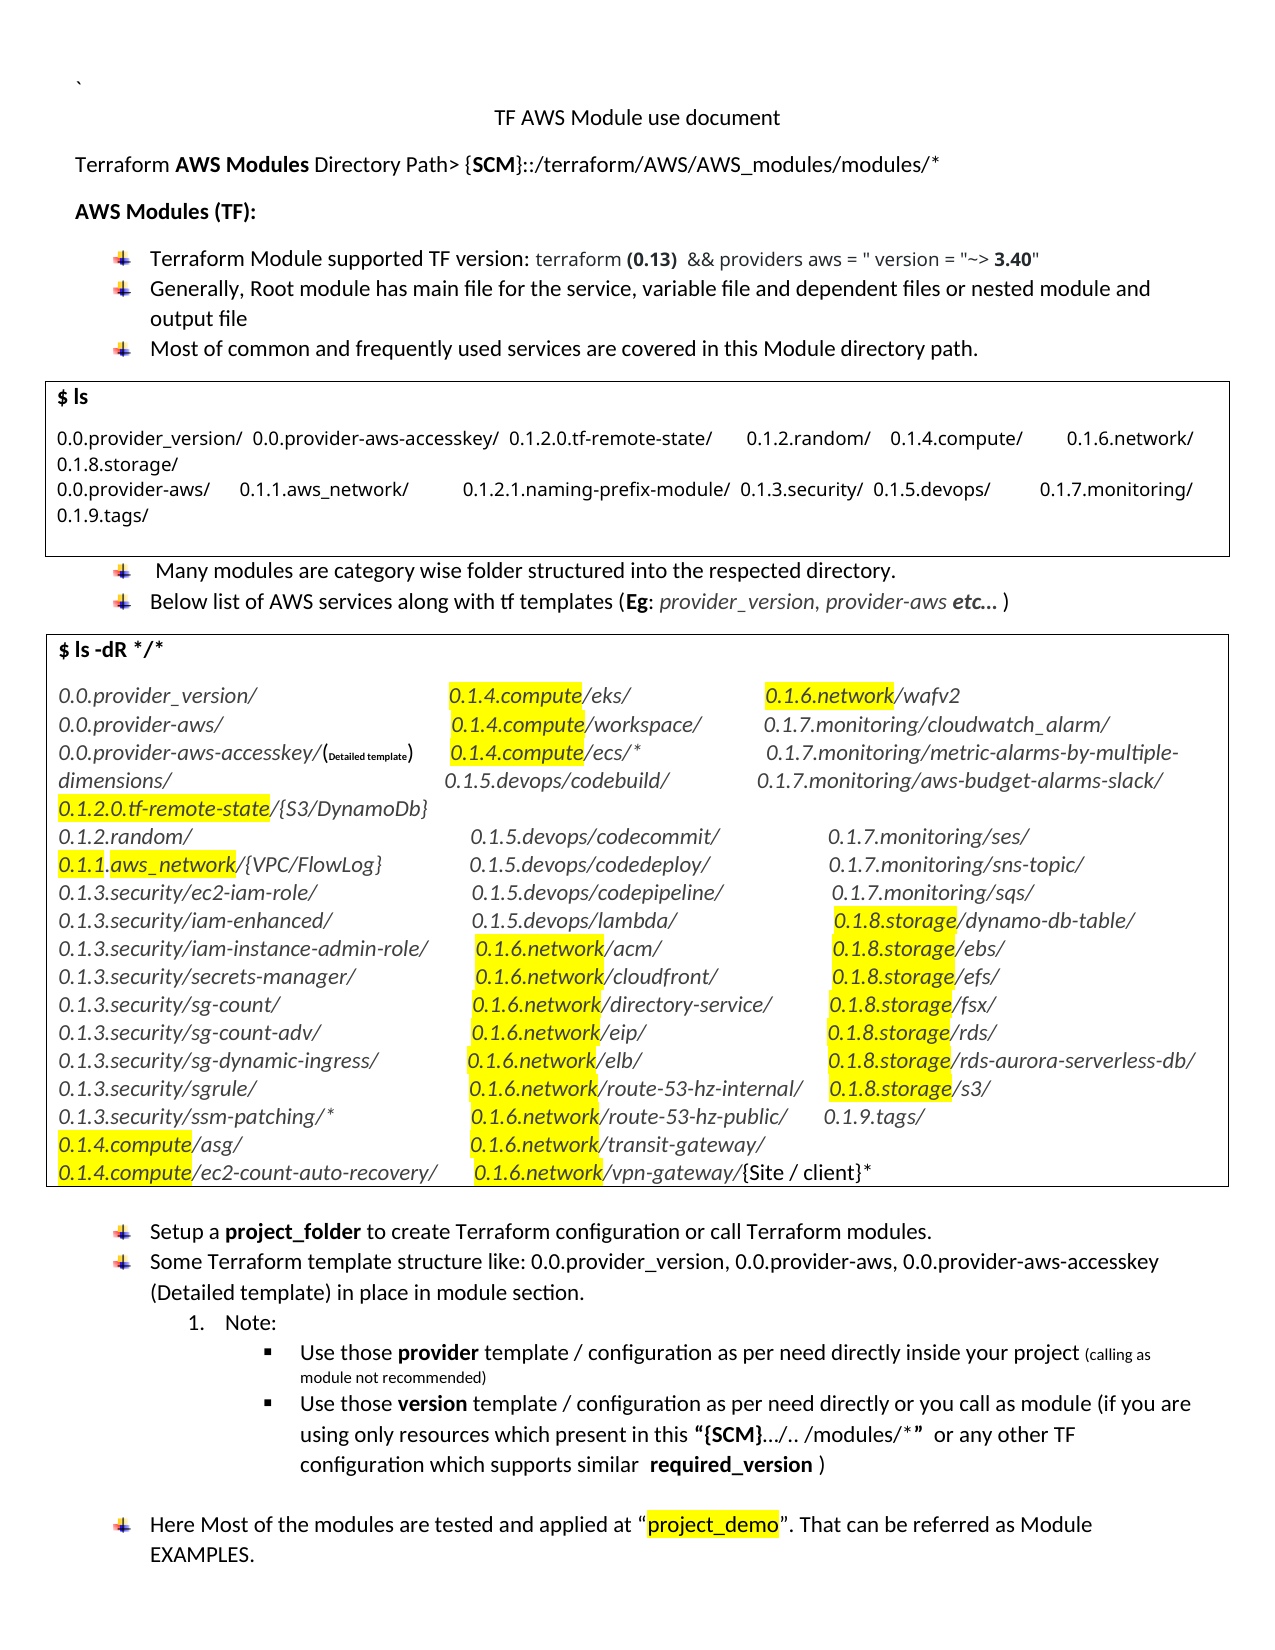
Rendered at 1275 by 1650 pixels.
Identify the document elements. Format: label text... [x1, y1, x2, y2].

picture [113, 340, 131, 357]
picture [113, 1253, 131, 1270]
list Below list of AWS services along with tf templates (Eg: provider_version, provider-aws etc… ) [112, 587, 1200, 615]
list Terraform Module supported TF version: terraform (0.13) && providers aws = " version = "~> 3.40" [112, 244, 1200, 272]
picture [113, 592, 131, 610]
picture [113, 249, 131, 266]
picture [113, 1223, 131, 1240]
picture [113, 562, 131, 579]
list Generally, Root module has main file for the service, variable file and dependent files or nested module and output file [112, 274, 1200, 332]
list Use those provider template / configuration as per need directly inside your project (calling as module not recommended) [262, 1338, 1200, 1388]
picture [113, 279, 131, 297]
text TF AWS Module use document [75, 103, 1200, 131]
list Here Most of the modules are tested and applied at “project_demo”. That can be referred as Module EXAMPLES. [112, 1510, 1200, 1569]
list Setup a project_folder to create Terraform configuration or call Terraform modules. [112, 1217, 1200, 1245]
list Most of common and frequently used services are covered in this Module directory path. [112, 334, 1200, 362]
list Many modules are category wise folder structured into the respected directory. [112, 557, 1200, 585]
list Use those version template / configuration as per need directly or you call as module (if you are using only resources which present in this “{SCM}…/.. /modules/*” or any other TF configuration which supports similar required_version ) [262, 1389, 1200, 1478]
text Terraform AWS Modules Directory Path> {SCM}::/terraform/AWS/AWS_modules/modules/* [75, 150, 1200, 178]
table_header $ ls 0.0.provider_version/ 0.0.provider-aws-accesskey/ 0.1.2.0.tf-remote-state/ 0.1.2.random/ 0.1.4.compute/ 0.1.6.network/ 0.1.8.storage/ 0.0.provider-aws/ 0.1.1.aws_network/ 0.1.2.1.naming-prefix-module/ 0.1.3.security/ 0.1.5.devops/ 0.1.7.monitoring/ 0.1.9.tags/ [46, 382, 1229, 556]
picture [113, 1516, 131, 1533]
table_header $ ls -dR */* 0.0.provider_version/ 0.1.4.compute/eks/ 0.1.6.network/wafv2 0.0.provider-aws/ 0.1.4.compute/workspace/ 0.1.7.monitoring/cloudwatch_alarm/ 0.0.provider-aws-accesskey/(Detailed template) 0.1.4.compute/ecs/* 0.1.7.monitoring/metric-alarms-by-multiple-dimensions/ 0.1.5.devops/codebuild/ 0.1.7.monitoring/aws-budget-alarms-slack/ 0.1.2.0.tf-remote-state/{S3/DynamoDb} 0.1.2.random/ 0.1.5.devops/codecommit/ 0.1.7.monitoring/ses/ 0.1.1.aws_network/{VPC/FlowLog} 0.1.5.devops/codedeploy/ 0.1.7.monitoring/sns-topic/ 0.1.3.security/ec2-iam-role/ 0.1.5.devops/codepipeline/ 0.1.7.monitoring/sqs/ 0.1.3.security/iam-enhanced/ 0.1.5.devops/lambda/ 0.1.8.storage/dynamo-db-table/ 0.1.3.security/iam-instance-admin-role/ 0.1.6.network/acm/ 0.1.8.storage/ebs/ 0.1.3.security/secrets-manager/ 0.1.6.network/cloudfront/ 0.1.8.storage/efs/ 0.1.3.security/sg-count/ 0.1.6.network/directory-service/ 0.1.8.storage/fsx/ 0.1.3.security/sg-count-adv/ 0.1.6.network/eip/ 0.1.8.storage/rds/ 0.1.3.security/sg-dynamic-ingress/ 0.1.6.network/elb/ 0.1.8.storage/rds-aurora-serverless-db/ 0.1.3.security/sgrule/ 0.1.6.network/route-53-hz-internal/ 0.1.8.storage/s3/ 0.1.3.security/ssm-patching/* 0.1.6.network/route-53-hz-public/ 0.1.9.tags/ 0.1.4.compute/asg/ 0.1.6.network/transit-gateway/ 0.1.4.compute/ec2-count-auto-recovery/ 0.1.6.network/vpn-gateway/{Site / client}* [47, 635, 1228, 1186]
list Some Terraform template structure like: 0.0.provider_version, 0.0.provider-aws, 0.0.provider-aws-accesskey (Detailed template) in place in module section. [112, 1247, 1200, 1306]
text AWS Modules (TF): [75, 197, 1200, 225]
list Note: [187, 1308, 1200, 1336]
